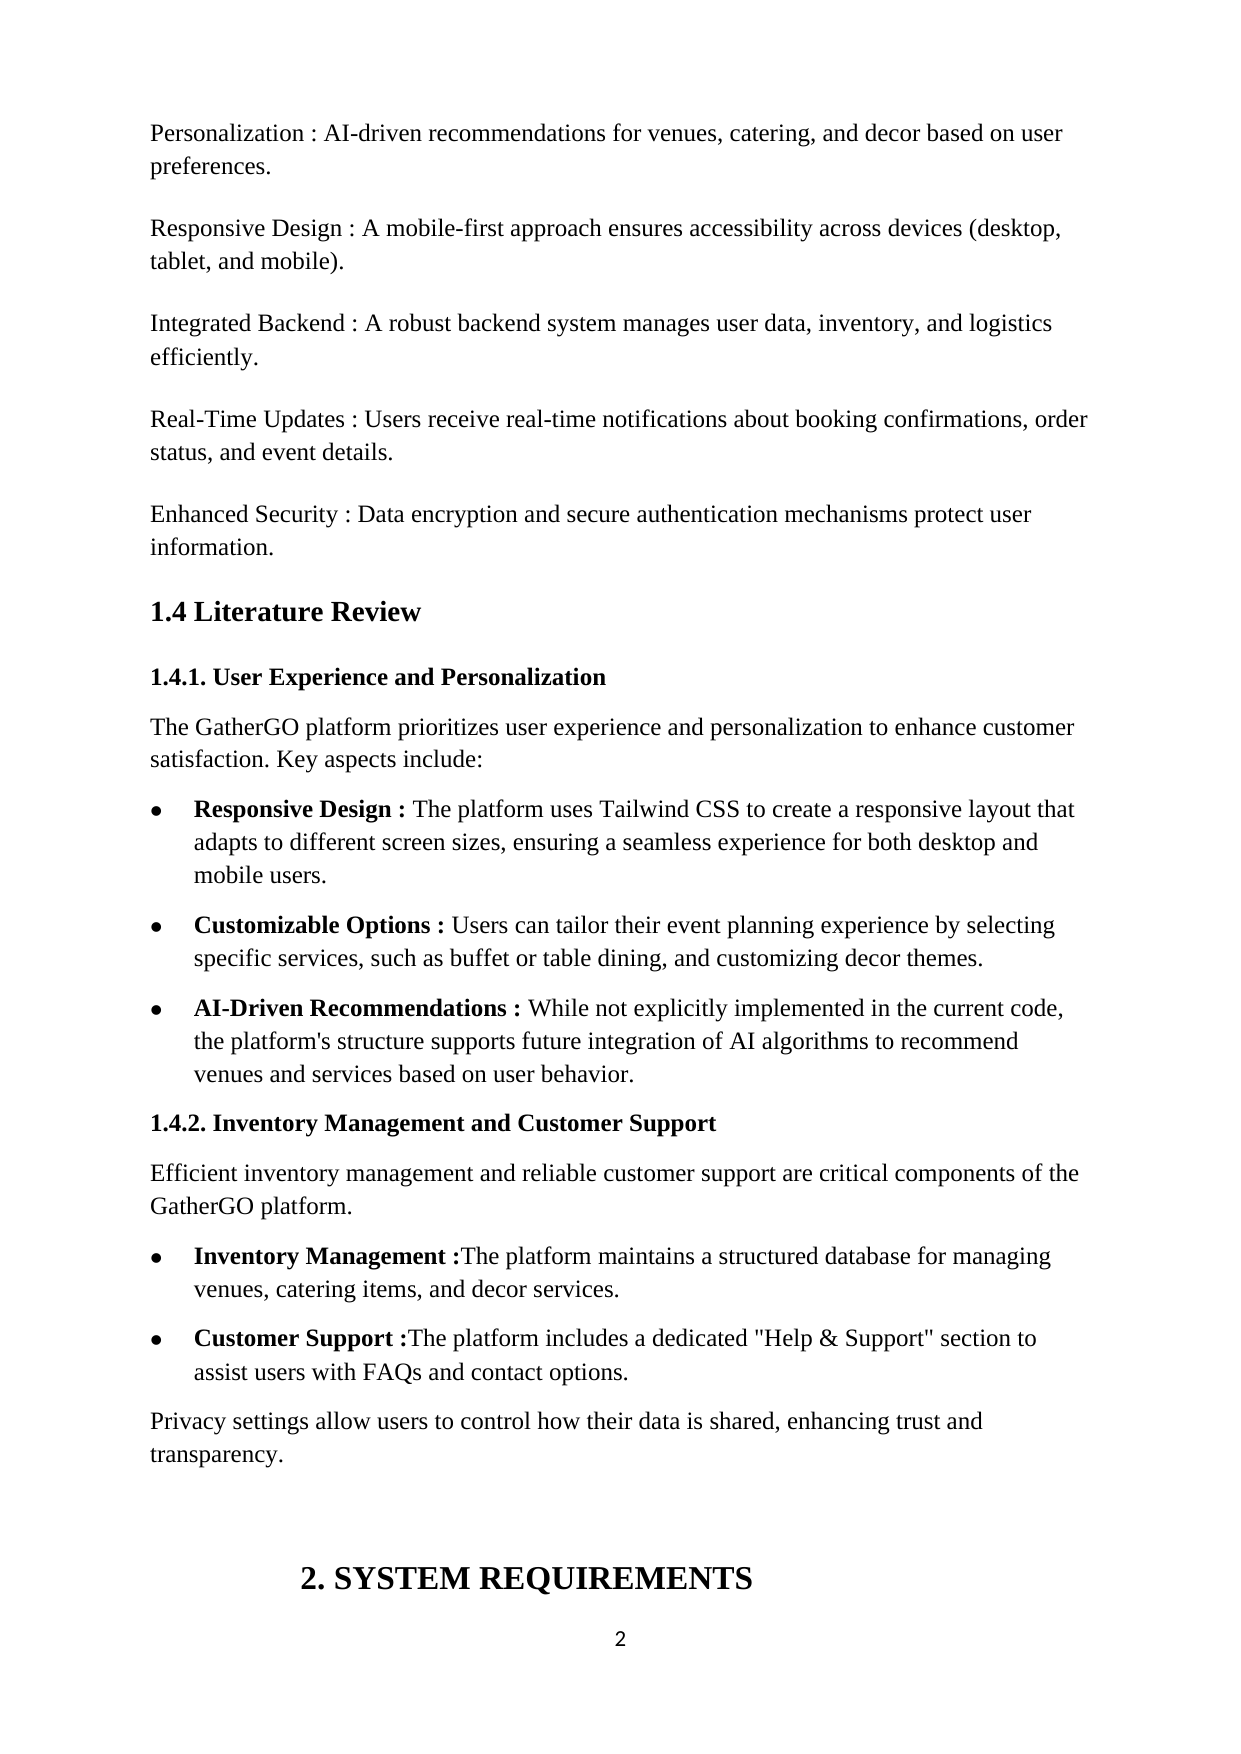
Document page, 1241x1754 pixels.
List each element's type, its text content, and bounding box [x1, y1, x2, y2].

text Personalization : AI-driven recommendations for venues, catering, and decor based on user preferences. [150, 118, 1090, 180]
list Customizable Options : Users can tailor their event planning experience by selecting specific services, such as buffet or table dining, and customizing decor themes. [150, 910, 1090, 972]
list Customer Support :The platform includes a dedicated "Help & Support" section to assist users with FAQs and contact options. [150, 1323, 1090, 1385]
list Responsive Design : The platform uses Tailwind CSS to create a responsive layout that adapts to different screen sizes, ensuring a seamless experience for both desktop and mobile users. [150, 794, 1090, 889]
list Privacy settings allow users to control how their data is shared, enhancing trust and transparency. [150, 1406, 1090, 1468]
text 1.4.2. Inventory Management and Customer Support [150, 1108, 1090, 1137]
list Inventory Management :The platform maintains a structured database for managing venues, catering items, and decor services. [150, 1241, 1090, 1303]
text 2. SYSTEM REQUIREMENTS [150, 1559, 1090, 1597]
text Responsive Design : A mobile-first approach ensures accessibility across devices (desktop, tablet, and mobile). [150, 213, 1090, 275]
text 1.4 Literature Review [150, 594, 1090, 628]
text Efficient inventory management and reliable customer support are critical components of the GatherGO platform. [150, 1158, 1090, 1220]
text The GatherGO platform prioritizes user experience and personalization to enhance customer satisfaction. Key aspects include: [150, 712, 1090, 773]
text Integrated Backend : A robust backend system manages user data, inventory, and logistics efficiently. [150, 308, 1090, 370]
text Real-Time Updates : Users receive real-time notifications about booking confirmations, order status, and event details. [150, 404, 1090, 466]
list AI-Driven Recommendations : While not explicitly implemented in the current code, the platform's structure supports future integration of AI algorithms to recommend venues and services based on user behavior. [150, 993, 1090, 1087]
text Enhanced Security : Data encryption and secure authentication mechanisms protect user information. [150, 499, 1090, 561]
text 1.4.1. User Experience and Personalization [150, 662, 1090, 691]
